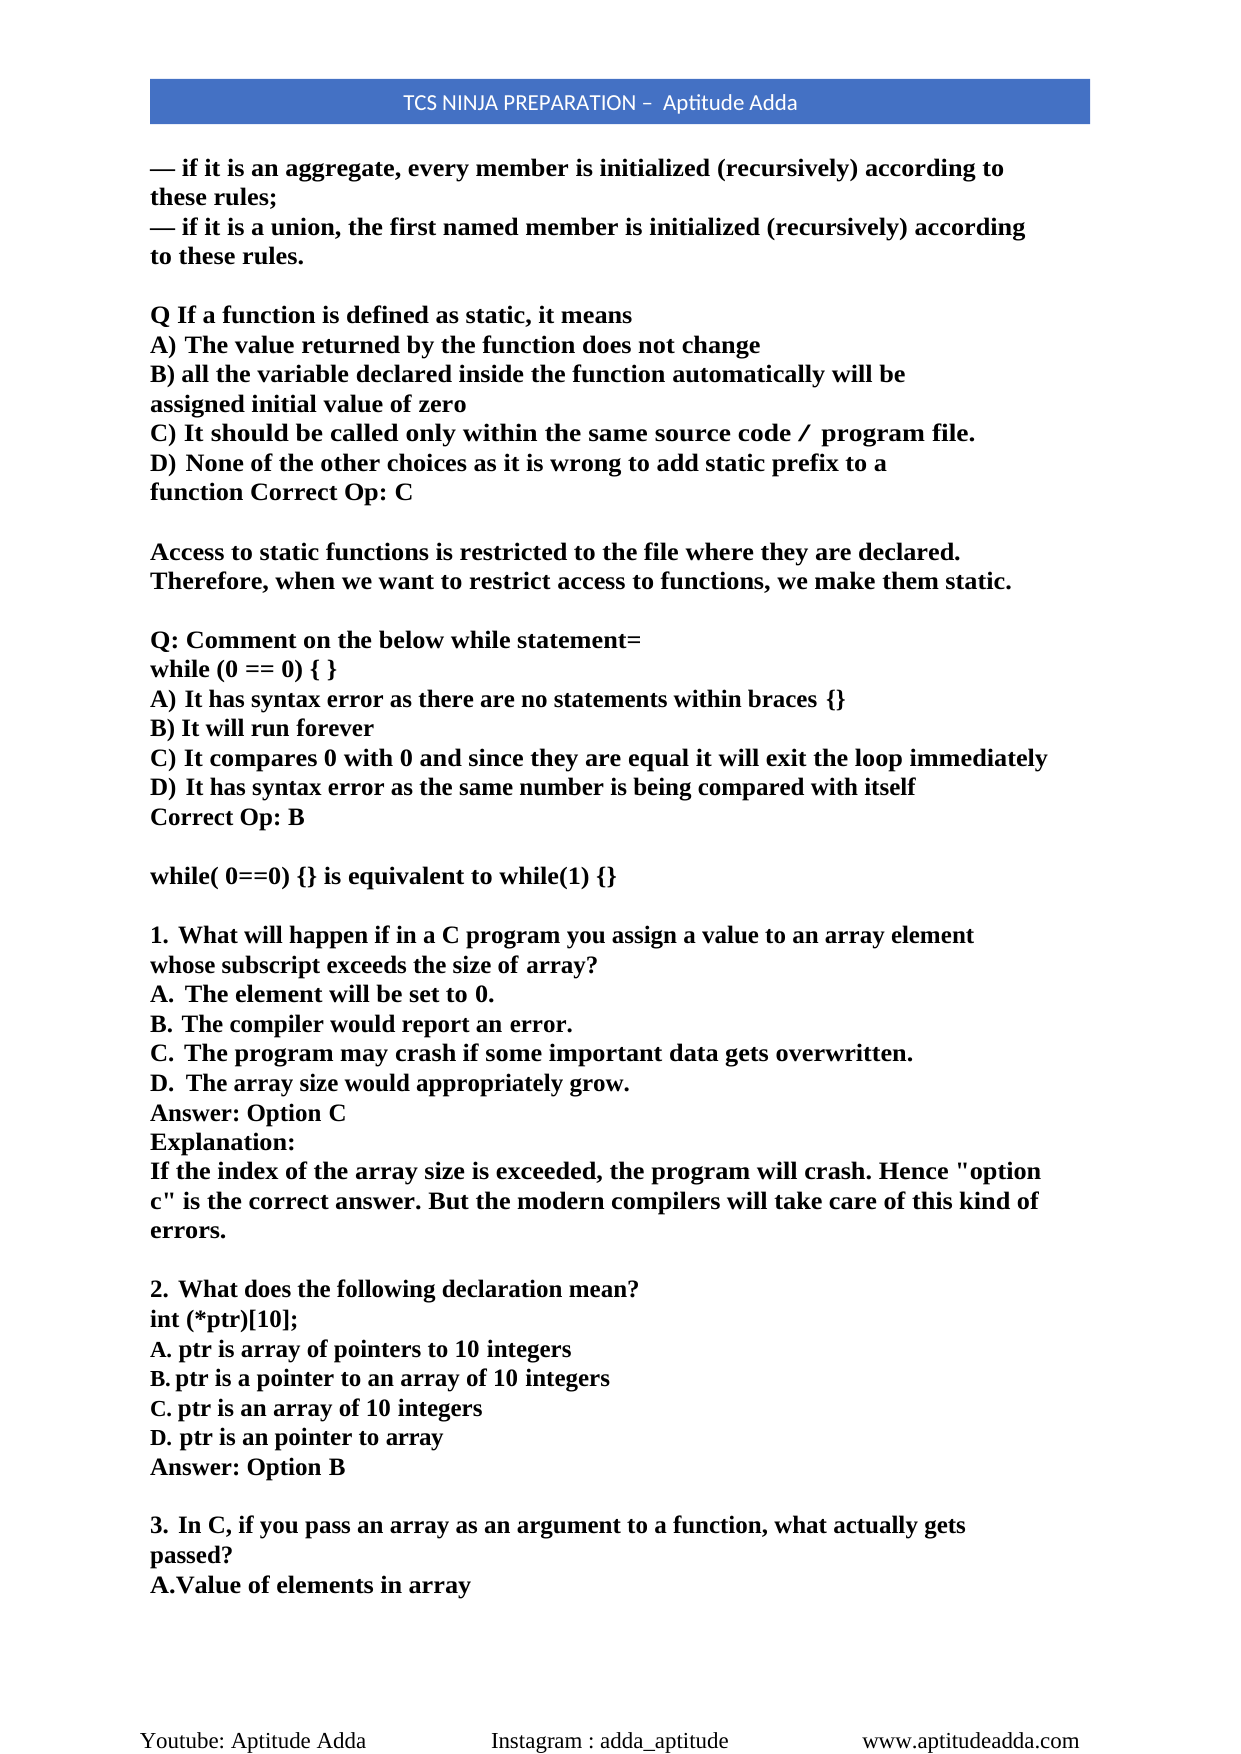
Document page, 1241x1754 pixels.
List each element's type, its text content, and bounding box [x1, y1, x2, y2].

list The program may crash if some important data gets overwritten. [150, 1038, 1094, 1067]
list It has syntax error as the same number is being compared with itself Correct Op: B [150, 772, 927, 831]
list What does the following declaration mean? int (*ptr)[10]; [150, 1274, 654, 1333]
list if it is a union, the first named member is initialized (recursively) according to these rules. [150, 212, 1033, 270]
list ptr is an pointer to array Answer: Option B [150, 1422, 446, 1481]
list ptr is a pointer to an array of 10 integers [150, 1363, 1094, 1392]
text Q: Comment on the below while statement= while (0 == 0) { } [150, 625, 671, 683]
list None of the other choices as it is wrong to add static prefix to a function Correct Op: C [150, 448, 975, 506]
list if it is an aggregate, every member is initialized (recursively) according to these rules; [150, 153, 1046, 211]
text A.Value of elements in array [150, 1570, 1094, 1598]
text while( 0==0) {} is equivalent to while(1) {} [150, 861, 1094, 890]
list In C, if you pass an array as an argument to a function, what actually gets passed? [150, 1511, 985, 1569]
text Q If a function is defined as static, it means [150, 300, 1094, 329]
list all the variable declared inside the function automatically will be assigned initial value of zero [150, 359, 988, 418]
list It has syntax error as there are no statements within braces {} [150, 684, 1094, 713]
list The element will be set to 0. [150, 979, 1094, 1008]
text If the index of the array size is exceeded, the program will crash. Hence "option c" is the correct answer. But the modern compilers will take care of this kind of errors. [150, 1156, 1055, 1244]
list The value returned by the function does not change [150, 330, 1094, 358]
list It will run forever [150, 713, 1094, 742]
text Explanation: [150, 1127, 1094, 1156]
text Access to static functions is restricted to the file where they are declared. Therefore, when we want to restrict access to functions, we make them static. [150, 537, 1014, 595]
list The compiler would report an error. [150, 1009, 1094, 1037]
list ptr is an array of 10 integers [150, 1393, 1094, 1421]
list It should be called only within the same source code / program file. [150, 418, 1094, 447]
list What will happen if in a C program you assign a value to an array element whose subscript exceeds the size of array? [150, 920, 991, 979]
list It compares 0 with 0 and since they are equal it will exit the loop immediately [150, 743, 1094, 772]
list ptr is array of pointers to 10 integers [150, 1334, 1094, 1362]
list The array size would appropriately grow. Answer: Option C [150, 1068, 640, 1126]
